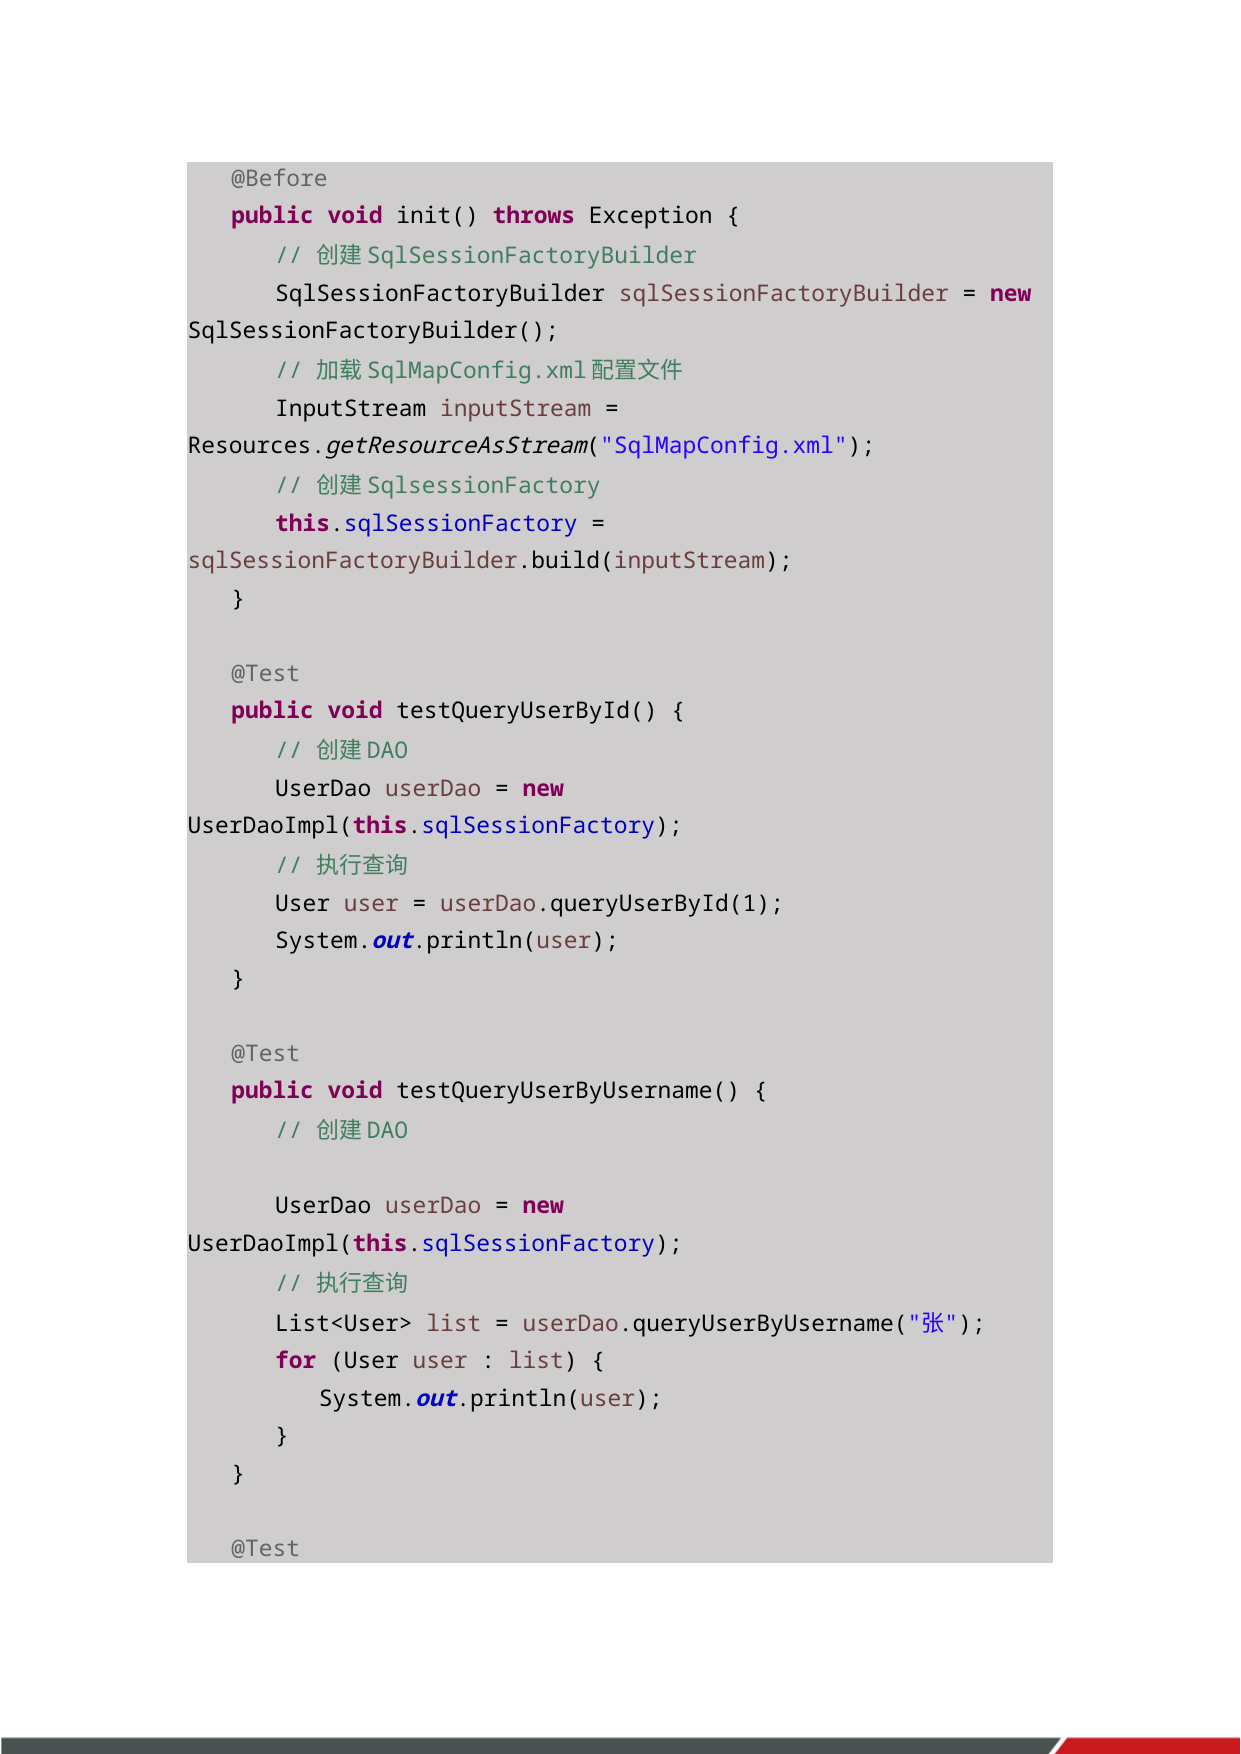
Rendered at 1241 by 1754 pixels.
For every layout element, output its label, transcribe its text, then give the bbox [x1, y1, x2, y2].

text public void testQueryUserById() { [187, 694, 1053, 726]
text } [187, 582, 1053, 613]
text // 执行查询 [187, 847, 1053, 880]
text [187, 1189, 1053, 1258]
text // 创建DAO [187, 1112, 1053, 1145]
text // 加载SqlMapConfig.xml配置文件 [187, 352, 1053, 385]
text } [187, 1419, 1053, 1451]
text UserDao userDao = new UserDaoImpl(this.sqlSessionFactory); [187, 772, 1053, 841]
text public void testQueryUserByUsername() { [187, 1074, 1053, 1106]
text System.out.println(user); [187, 924, 1053, 956]
text // 创建DAO [187, 732, 1053, 765]
text // 创建SqlsessionFactory [187, 467, 1053, 500]
text this.sqlSessionFactory = sqlSessionFactoryBuilder.build(inputStream); [187, 507, 1053, 576]
text System.out.println(user); [187, 1382, 1053, 1413]
text User user = userDao.queryUserById(1); [187, 887, 1053, 918]
text @Test [187, 1037, 1053, 1068]
text SqlSessionFactoryBuilder sqlSessionFactoryBuilder = new SqlSessionFactoryBuilder(); [187, 277, 1053, 346]
text public void init() throws Exception { [187, 199, 1053, 231]
text @Before [187, 162, 1053, 193]
text for (User user : list) { [187, 1344, 1053, 1376]
text @Test [187, 657, 1053, 688]
text // 创建SqlSessionFactoryBuilder [187, 237, 1053, 270]
text @Test [187, 1532, 1053, 1563]
text } [187, 962, 1053, 993]
picture [1, 1678, 1241, 1754]
text // 执行查询 [187, 1264, 1053, 1298]
text InputStream inputStream = Resources.getResourceAsStream("SqlMapConfig.xml"); [187, 392, 1053, 461]
text } [187, 1457, 1053, 1488]
text List<User> list = userDao.queryUserByUsername("张"); [187, 1304, 1053, 1338]
